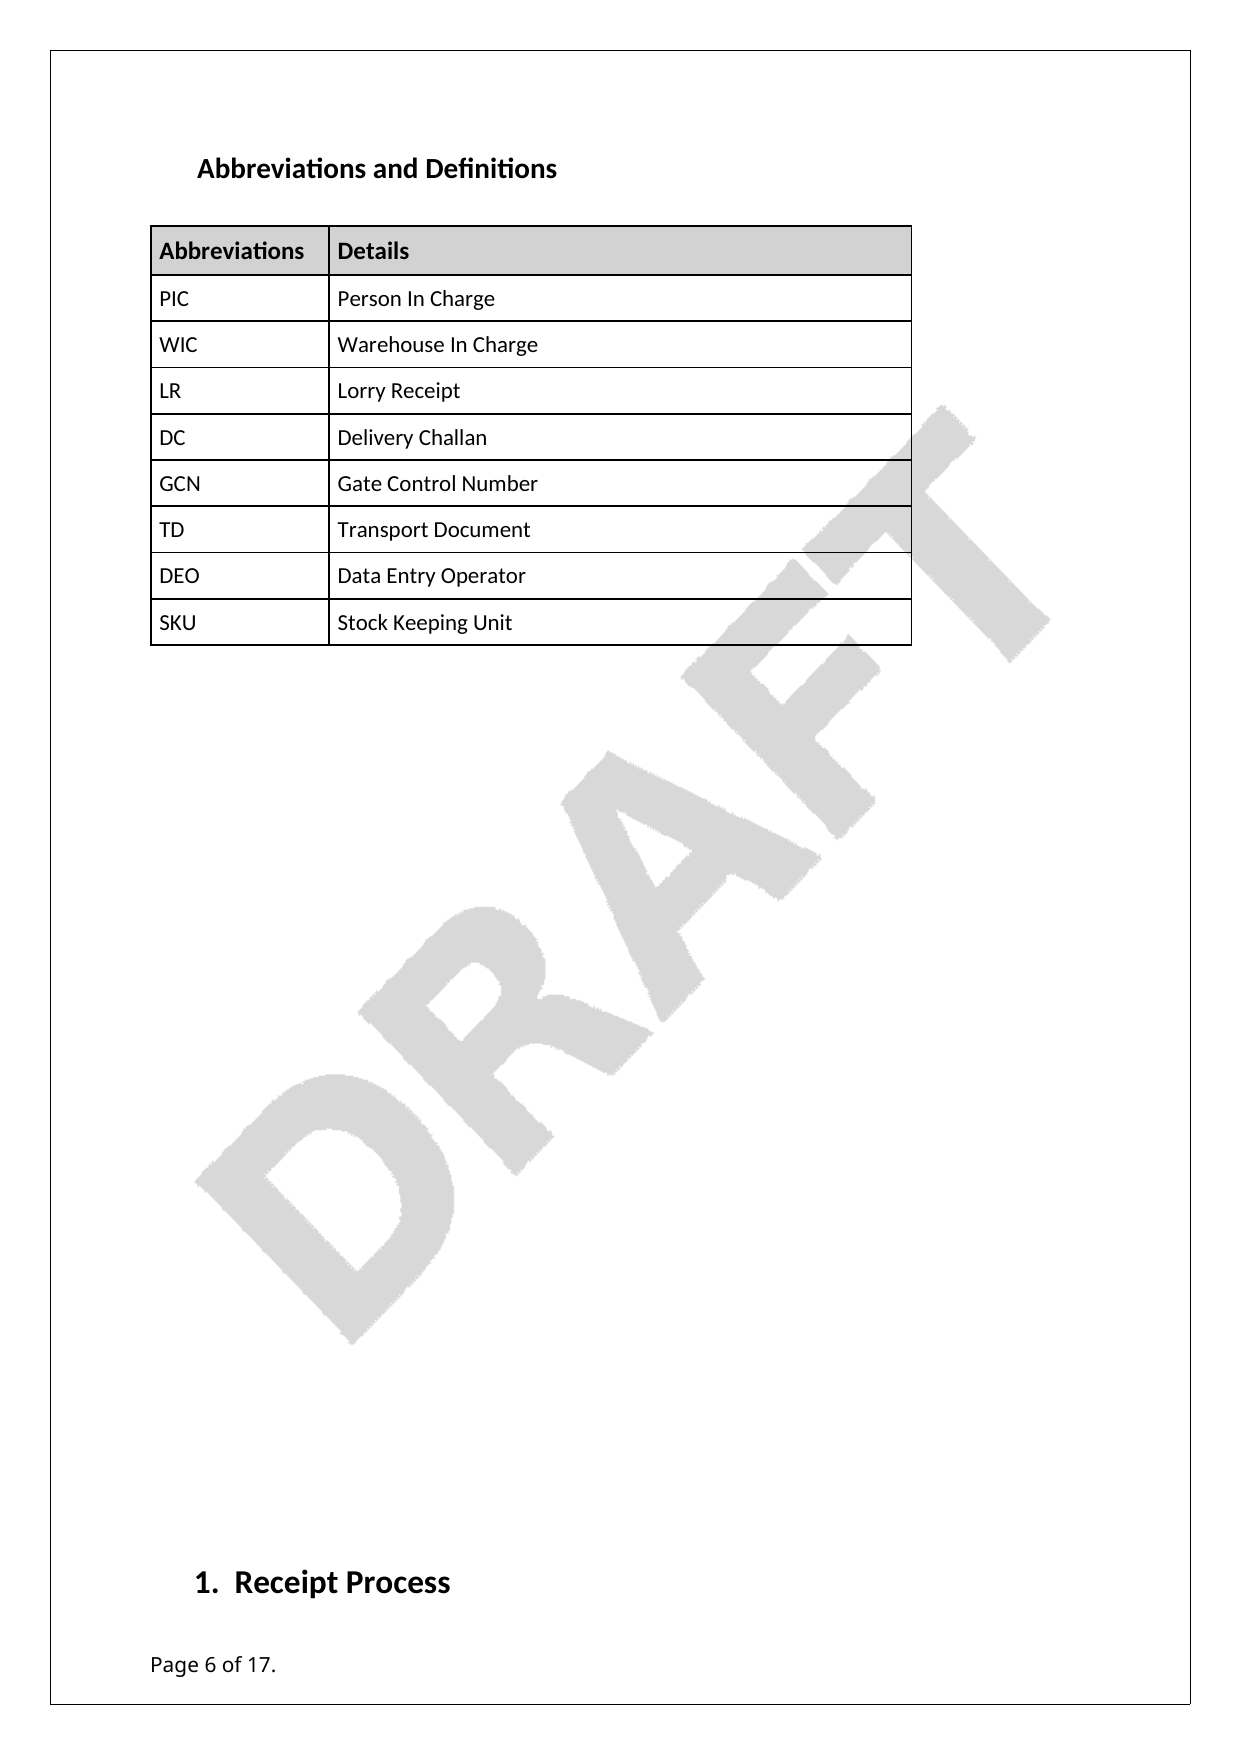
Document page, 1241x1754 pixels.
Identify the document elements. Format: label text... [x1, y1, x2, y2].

table_cell LR [152, 368, 328, 413]
table_cell SKU [152, 600, 328, 644]
table_cell Person In Charge [330, 276, 911, 320]
table_cell PIC [152, 276, 328, 320]
table_cell Data Entry Operator [330, 553, 911, 598]
table_cell TD [152, 507, 328, 552]
table_cell DC [152, 415, 328, 459]
subtitle Receipt Process [194, 1561, 1090, 1602]
table_cell Warehouse In Charge [330, 322, 911, 367]
table_header Details [330, 227, 911, 274]
table_cell GCN [152, 461, 328, 505]
table_cell Stock Keeping Unit [330, 600, 911, 644]
table_cell DEO [152, 553, 328, 598]
table_header Abbreviations [152, 227, 328, 274]
table_cell Lorry Receipt [330, 368, 911, 413]
subtitle Abbreviations and Definitions [197, 150, 1090, 225]
table_cell WIC [152, 322, 328, 367]
table_cell Transport Document [330, 507, 911, 552]
table_cell Gate Control Number [330, 461, 911, 505]
table_cell Delivery Challan [330, 415, 911, 459]
